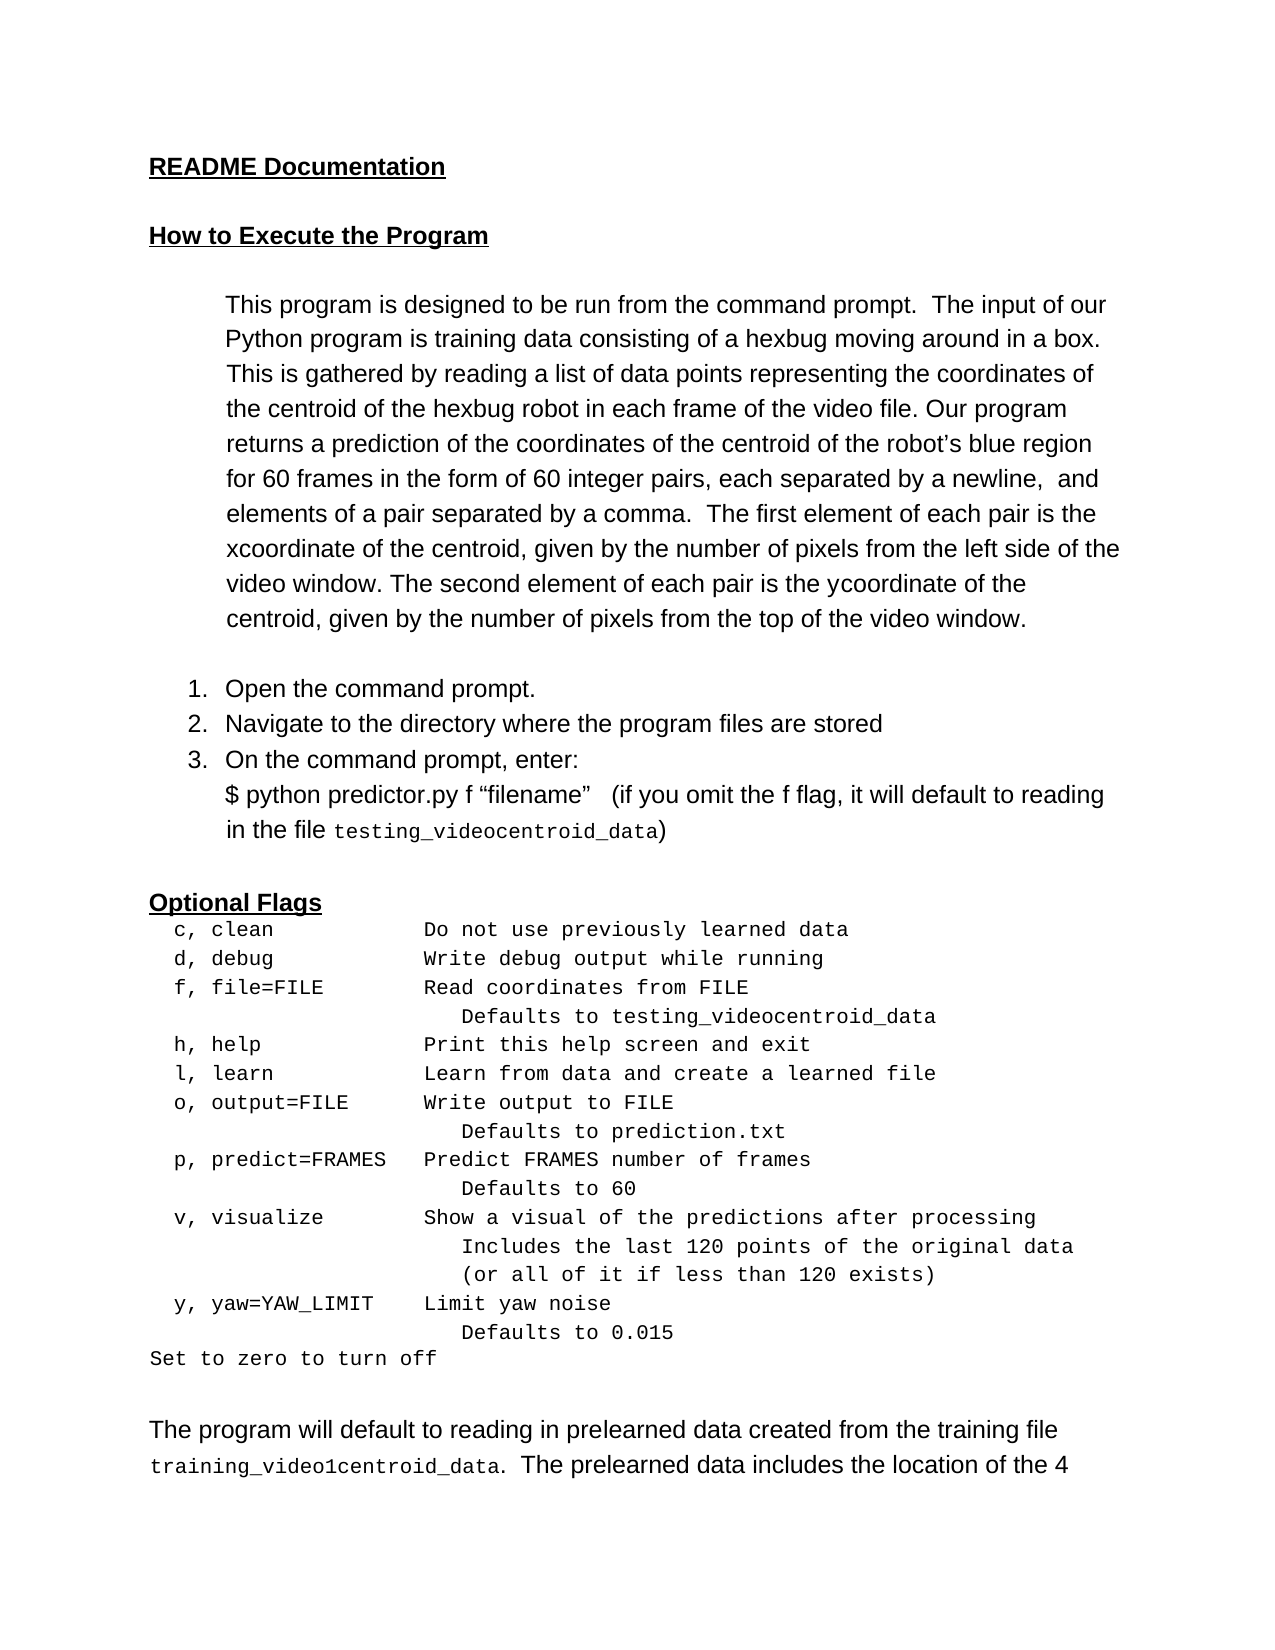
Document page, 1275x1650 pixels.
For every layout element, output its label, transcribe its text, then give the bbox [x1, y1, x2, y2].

text ­d, ­­debug Write debug output while running [148, 948, 1121, 972]
text Defaults to 60 [148, 1178, 1121, 1202]
text ­o, ­­output=FILE Write output to FILE [148, 1092, 1121, 1116]
text README Documentation [148, 152, 1121, 181]
subtitle How to Execute the Program [148, 221, 1107, 250]
text Defaults to 0.015 Set to zero to turn off [148, 1322, 743, 1371]
text This program is designed to be run from the command prompt. The input of our [150, 290, 1107, 319]
text ­c, ­­clean Do not use previously learned data [148, 919, 1121, 943]
text $ python predictor.py ­f “filename” (if you omit the ­f flag, it will default to reading in the file testing_video­centroid_data) [225, 780, 1121, 844]
text Defaults to prediction.txt [148, 1121, 1121, 1144]
text ­f, ­­file=FILE Read coordinates from FILE [148, 977, 1121, 1001]
text ­p, ­­predict=FRAMES Predict FRAMES number of frames [148, 1149, 1121, 1173]
list Navigate to the directory where the program files are stored [187, 709, 1121, 738]
list Open the command prompt. [187, 674, 1121, 703]
text Python program is training data consisting of a hexbug moving around in a box. This is gathered by reading a list of data points representing the coordinates of the centroid of the hexbug robot in each frame of the video file. Our program returns a prediction of the coordinates of the centroid of the robot’s blue region for 60 frames in the form of 60 integer pairs, each separated by a newline, and elements of a pair separated by a comma. The first element of each pair is the x­coordinate of the centroid, given by the number of pixels from the left side of the video window. The second element of each pair is the y­coordinate of the centroid, given by the number of pixels from the top of the video window. [225, 324, 1121, 633]
text ­v, ­­visualize Show a visual of the predictions after processing [148, 1207, 1121, 1231]
text ­h, ­­help Print this help screen and exit [148, 1034, 1121, 1058]
list On the command prompt, enter: [187, 744, 1121, 773]
text ­y, ­­yaw=YAW_LIMIT Limit yaw noise [148, 1293, 1121, 1317]
text Defaults to testing_video­centroid_data [148, 1006, 1121, 1029]
text (or all of it if less than 120 exists) [148, 1264, 1121, 1288]
subtitle Optional Flags [148, 888, 1107, 917]
text ­l, ­­learn Learn from data and create a learned file [148, 1063, 1121, 1087]
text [148, 1415, 1121, 1479]
text Includes the last 120 points of the original data [148, 1236, 1121, 1259]
